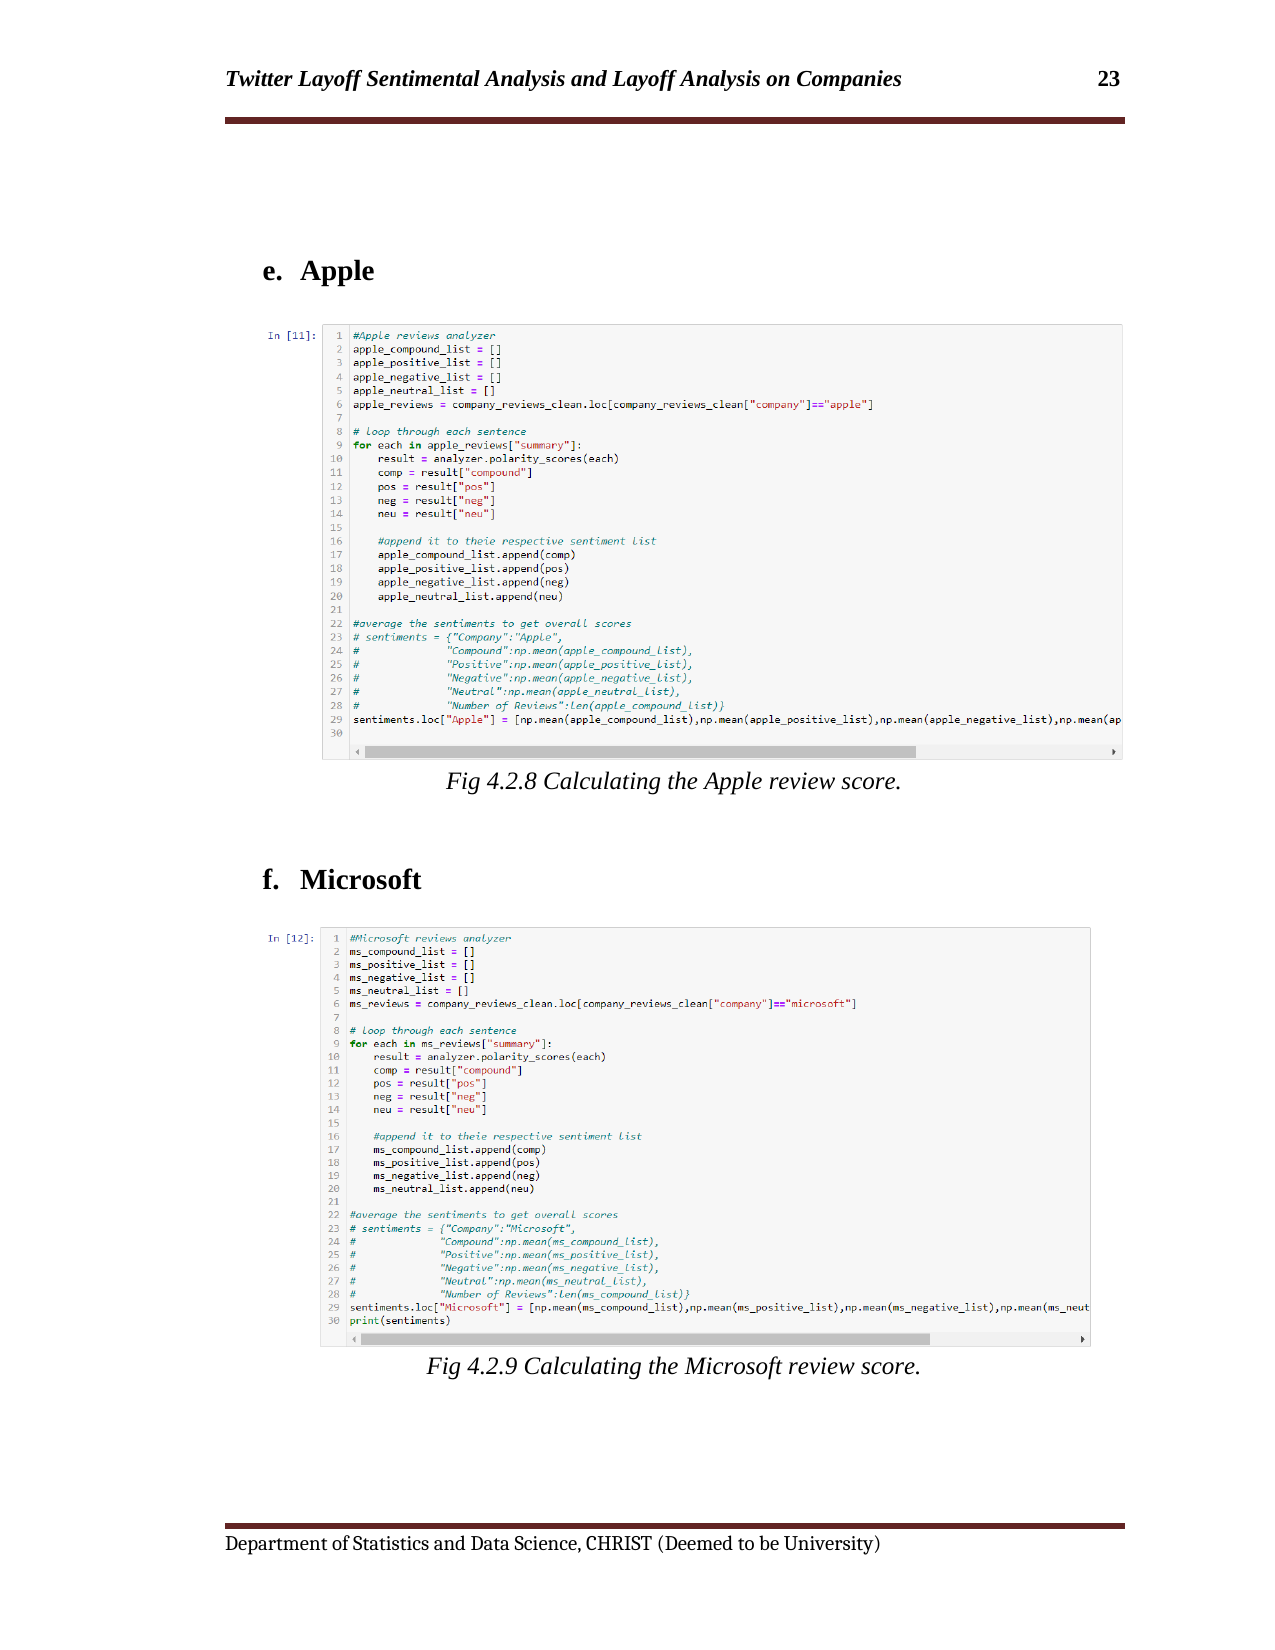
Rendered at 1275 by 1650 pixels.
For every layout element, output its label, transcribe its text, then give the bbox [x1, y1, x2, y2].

text Fig 4.2.8 Calculating the Apple review score. [225, 767, 1125, 795]
picture [225, 320, 1135, 767]
list Apple [262, 253, 1125, 287]
text Fig 4.2.9 Calculating the Microsoft review score. [225, 1351, 1125, 1379]
picture [225, 924, 1103, 1351]
list Microsoft [262, 862, 1125, 896]
